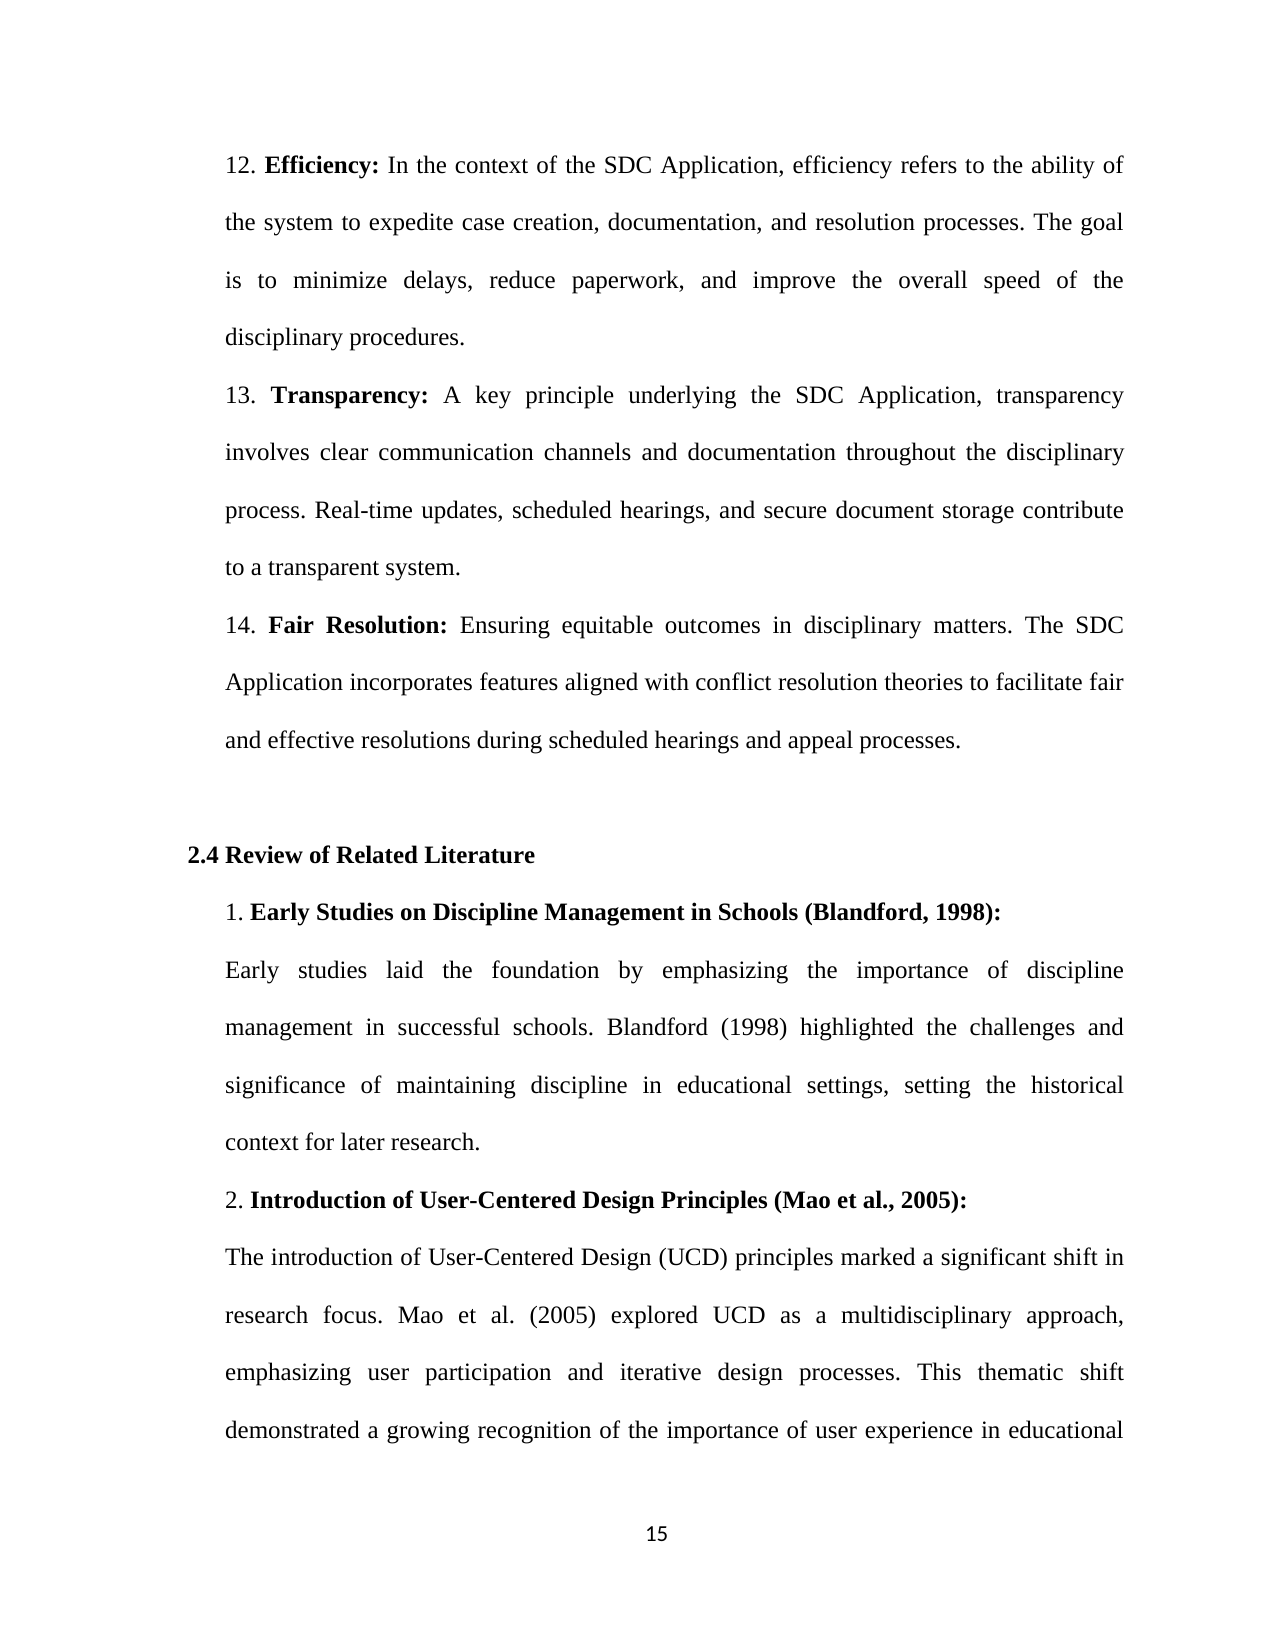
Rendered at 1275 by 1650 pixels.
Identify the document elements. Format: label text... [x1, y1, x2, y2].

text Early studies laid the foundation by emphasizing the importance of discipline management in successful schools. Blandford (1998) highlighted the challenges and significance of maintaining discipline in educational settings, setting the historical context for later research. [225, 955, 1125, 1156]
list Review of Related Literature [187, 840, 1125, 869]
text 13. Transparency: A key principle underlying the SDC Application, transparency involves clear communication channels and documentation throughout the disciplinary process. Real-time updates, scheduled hearings, and secure document storage contribute to a transparent system. [225, 380, 1125, 581]
text 14. Fair Resolution: Ensuring equitable outcomes in disciplinary matters. The SDC Application incorporates features aligned with conflict resolution theories to facilitate fair and effective resolutions during scheduled hearings and appeal processes. [225, 610, 1125, 754]
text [225, 1242, 1125, 1444]
text 1. Early Studies on Discipline Management in Schools (Blandford, 1998): [225, 897, 1125, 926]
text 12. Efficiency: In the context of the SDC Application, efficiency refers to the ability of the system to expedite case creation, documentation, and resolution processes. The goal is to minimize delays, reduce paperwork, and improve the overall speed of the disciplinary procedures. [225, 150, 1125, 351]
text 2. Introduction of User-Centered Design Principles (Mao et al., 2005): [225, 1185, 1125, 1214]
